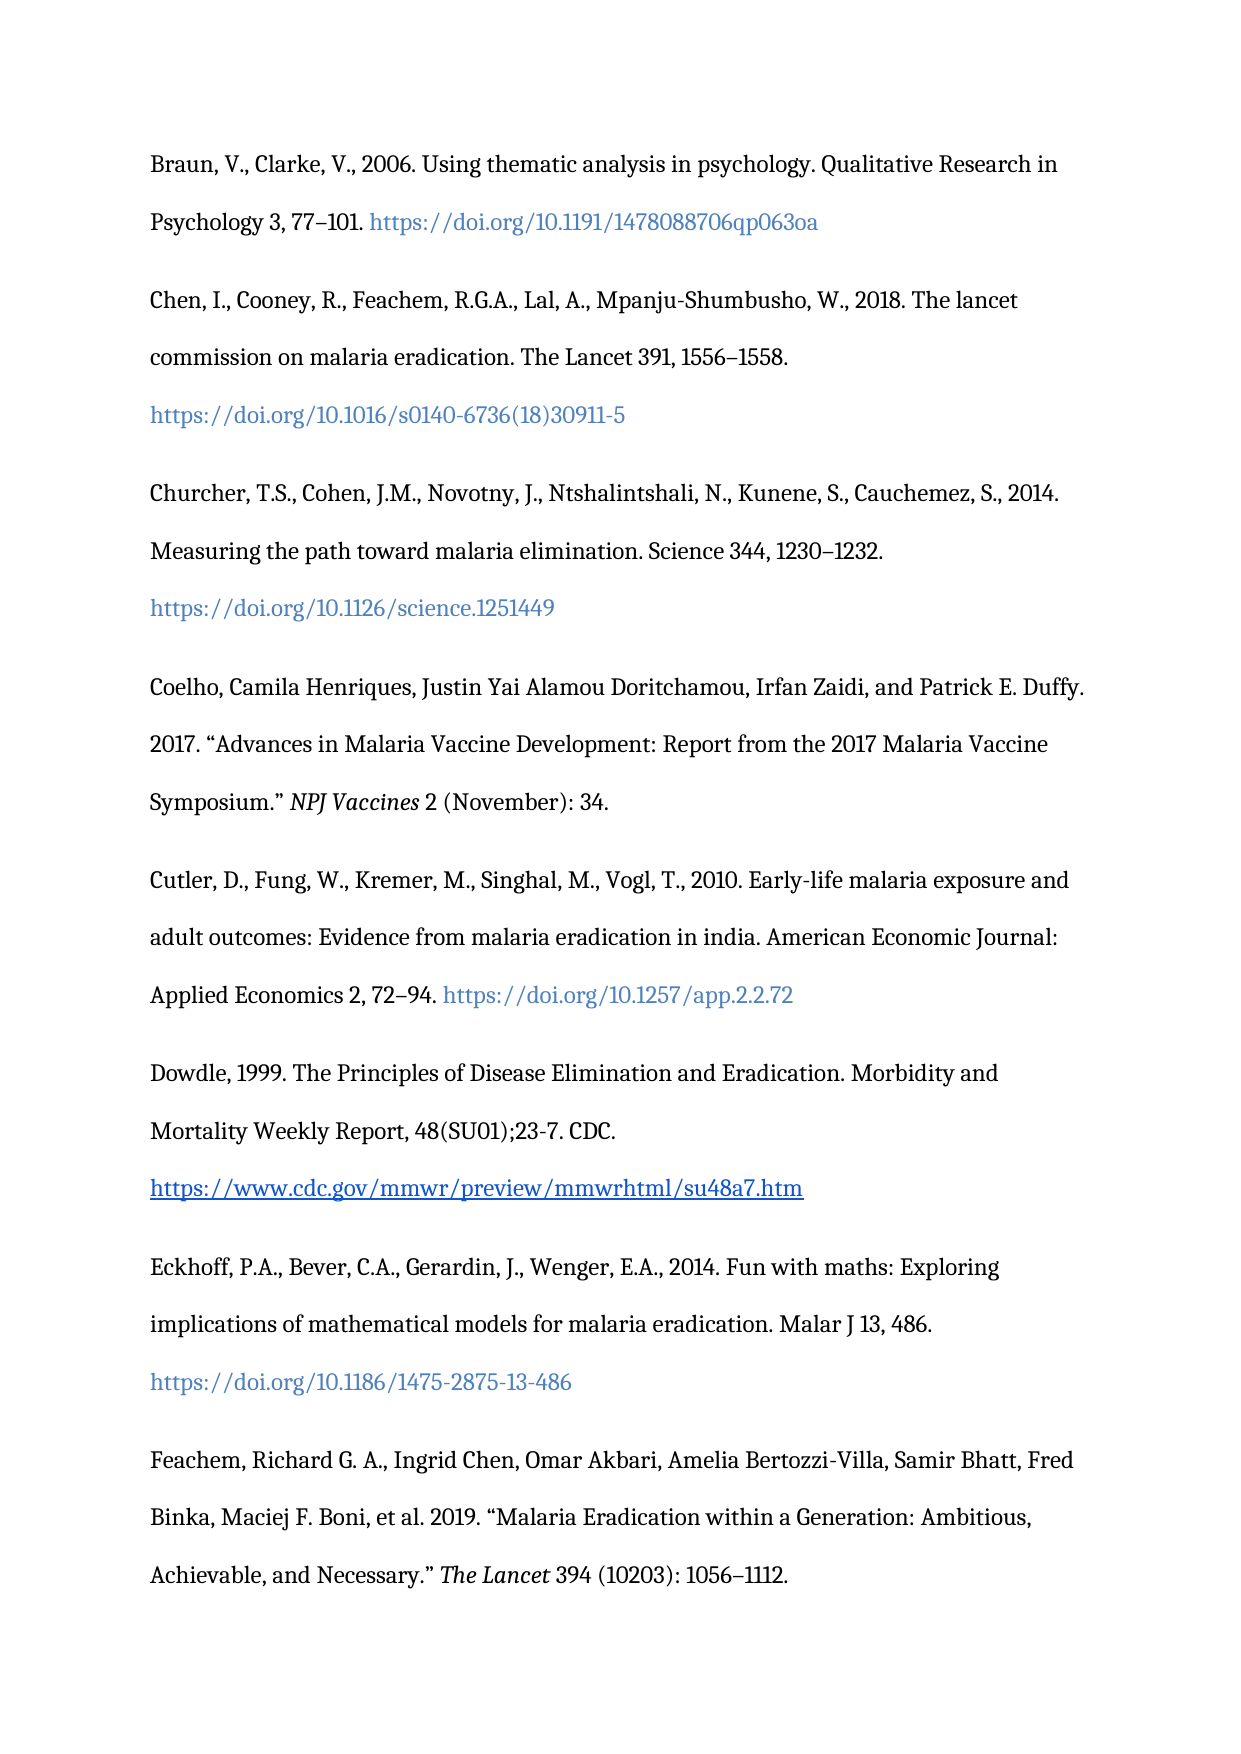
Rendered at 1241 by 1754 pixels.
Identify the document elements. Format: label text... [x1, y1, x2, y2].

text Cutler, D., Fung, W., Kremer, M., Singhal, M., Vogl, T., 2010. Early-life malaria exposure and adult outcomes: Evidence from malaria eradication in india. American Economic Journal: Applied Economics 2, 72–94. https://doi.org/10.1257/app.2.2.72 [150, 866, 1090, 1009]
text Dowdle, 1999. The Principles of Disease Elimination and Eradication. Morbidity and Mortality Weekly Report, 48(SU01);23-7. CDC. https://www.cdc.gov/mmwr/preview/mmwrhtml/su48a7.htm [150, 1059, 1090, 1203]
text Chen, I., Cooney, R., Feachem, R.G.A., Lal, A., Mpanju-Shumbusho, W., 2018. The lancet commission on malaria eradication. The Lancet 391, 1556–1558. https://doi.org/10.1016/s0140-6736(18)30911-5 [150, 286, 1090, 429]
text Braun, V., Clarke, V., 2006. Using thematic analysis in psychology. Qualitative Research in Psychology 3, 77–101. https://doi.org/10.1191/1478088706qp063oa [150, 150, 1090, 236]
text Churcher, T.S., Cohen, J.M., Novotny, J., Ntshalintshali, N., Kunene, S., Cauchemez, S., 2014. Measuring the path toward malaria elimination. Science 344, 1230–1232. https://doi.org/10.1126/science.1251449 [150, 479, 1090, 623]
text Feachem, Richard G. A., Ingrid Chen, Omar Akbari, Amelia Bertozzi-Villa, Samir Bhatt, Fred Binka, Maciej F. Boni, et al. 2019. “Malaria Eradication within a Generation: Ambitious, Achievable, and Necessary.” The Lancet 394 (10203): 1056–1112. [150, 1446, 1090, 1589]
text Coelho, Camila Henriques, Justin Yai Alamou Doritchamou, Irfan Zaidi, and Patrick E. Duffy. 2017. “Advances in Malaria Vaccine Development: Report from the 2017 Malaria Vaccine Symposium.” NPJ Vaccines 2 (November): 34. [150, 672, 1090, 816]
text Eckhoff, P.A., Bever, C.A., Gerardin, J., Wenger, E.A., 2014. Fun with maths: Exploring implications of mathematical models for malaria eradication. Malar J 13, 486. https://doi.org/10.1186/1475-2875-13-486 [150, 1252, 1090, 1396]
